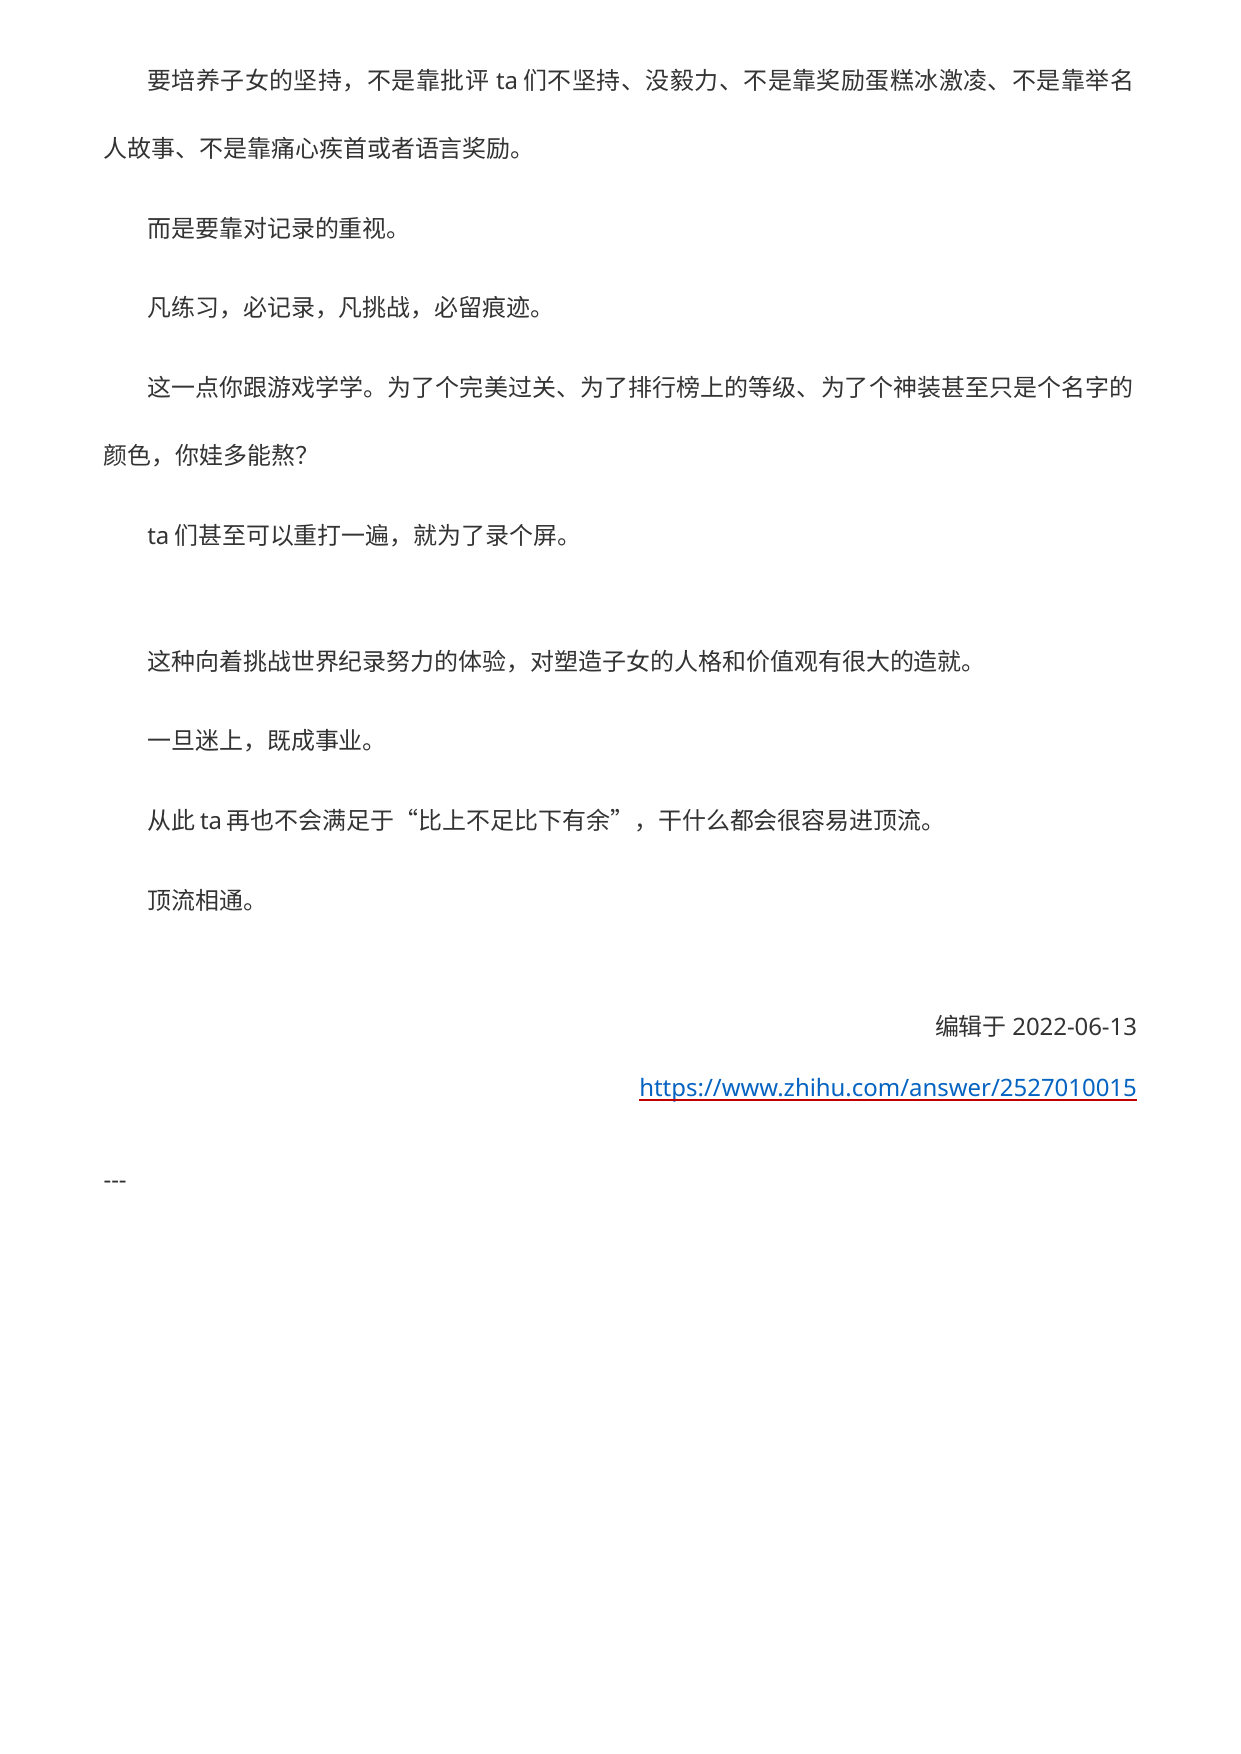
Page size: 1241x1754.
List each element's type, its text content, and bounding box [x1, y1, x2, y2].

text https://www.zhihu.com/answer/2527010015 [103, 1070, 1137, 1104]
text 这种向着挑战世界纪录努力的体验，对塑造子女的人格和价值观有很大的造就。 [103, 626, 1137, 693]
text 而是要靠对记录的重视。 [103, 193, 1137, 261]
text 这一点你跟游戏学学。为了个完美过关、为了排行榜上的等级、为了个神装甚至只是个名字的颜色，你娃多能熬？ [103, 352, 1137, 488]
text --- [103, 1162, 1137, 1196]
text 从此ta再也不会满足于“比上不足比下有余”，干什么都会很容易进顶流。 [103, 785, 1137, 853]
text 编辑于 2022-06-13 [103, 991, 1137, 1058]
text 凡练习，必记录，凡挑战，必留痕迹。 [103, 272, 1137, 340]
text 要培养子女的坚持，不是靠批评ta们不坚持、没毅力、不是靠奖励蛋糕冰激凌、不是靠举名人故事、不是靠痛心疾首或者语言奖励。 [103, 45, 1137, 181]
text 一旦迷上，既成事业。 [103, 705, 1137, 773]
text ta们甚至可以重打一遍，就为了录个屏。 [103, 500, 1137, 568]
text 顶流相通。 [103, 865, 1137, 933]
